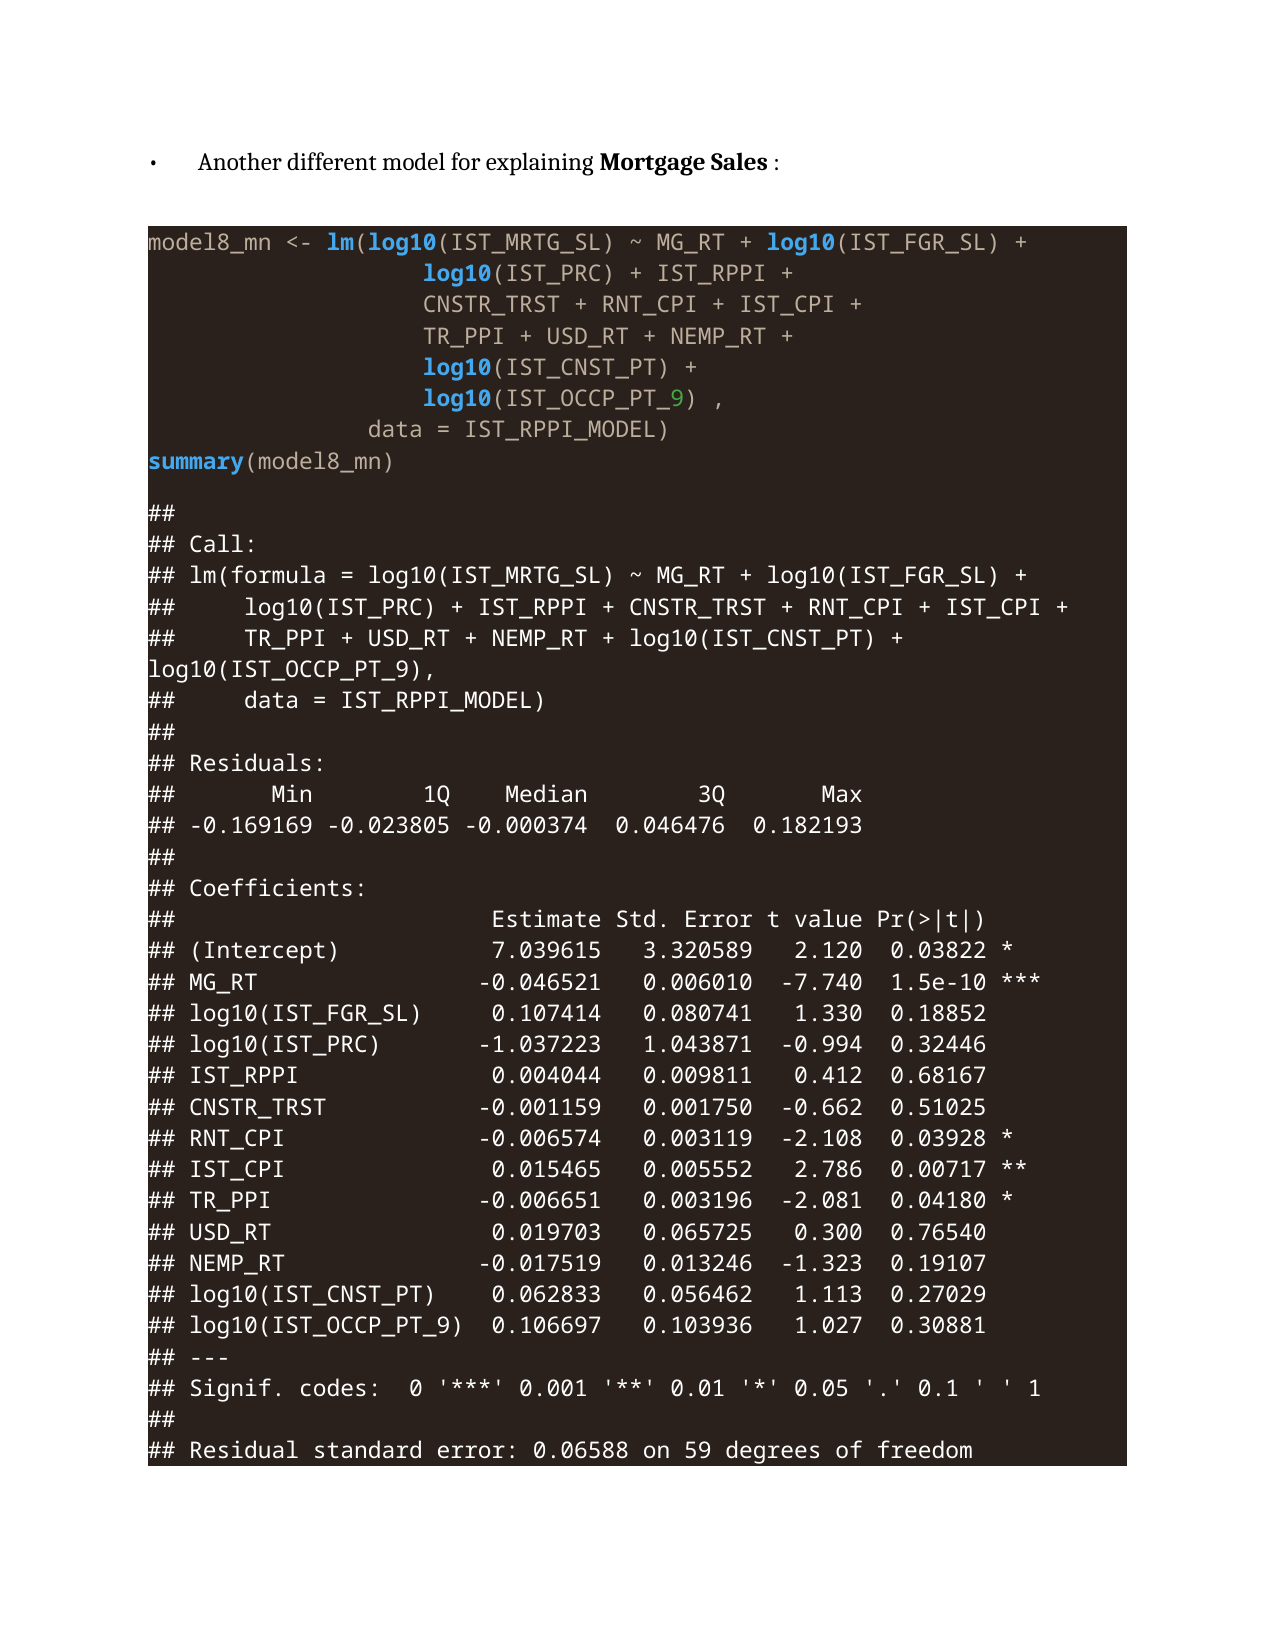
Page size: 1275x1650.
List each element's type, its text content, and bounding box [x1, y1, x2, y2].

text model8_mn <- lm(log10(IST_MRTG_SL) ~ MG_RT + log10(IST_FGR_SL) + log10(IST_PRC) + IST_RPPI + CNSTR_TRST + RNT_CPI + IST_CPI + TR_PPI + USD_RT + NEMP_RT + log10(IST_CNST_PT) + log10(IST_OCCP_PT_9) , data = IST_RPPI_MODEL) summary(model8_mn) [148, 226, 1127, 476]
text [148, 497, 1127, 1466]
list Another different model for explaining Mortgage Sales : [148, 148, 1127, 205]
